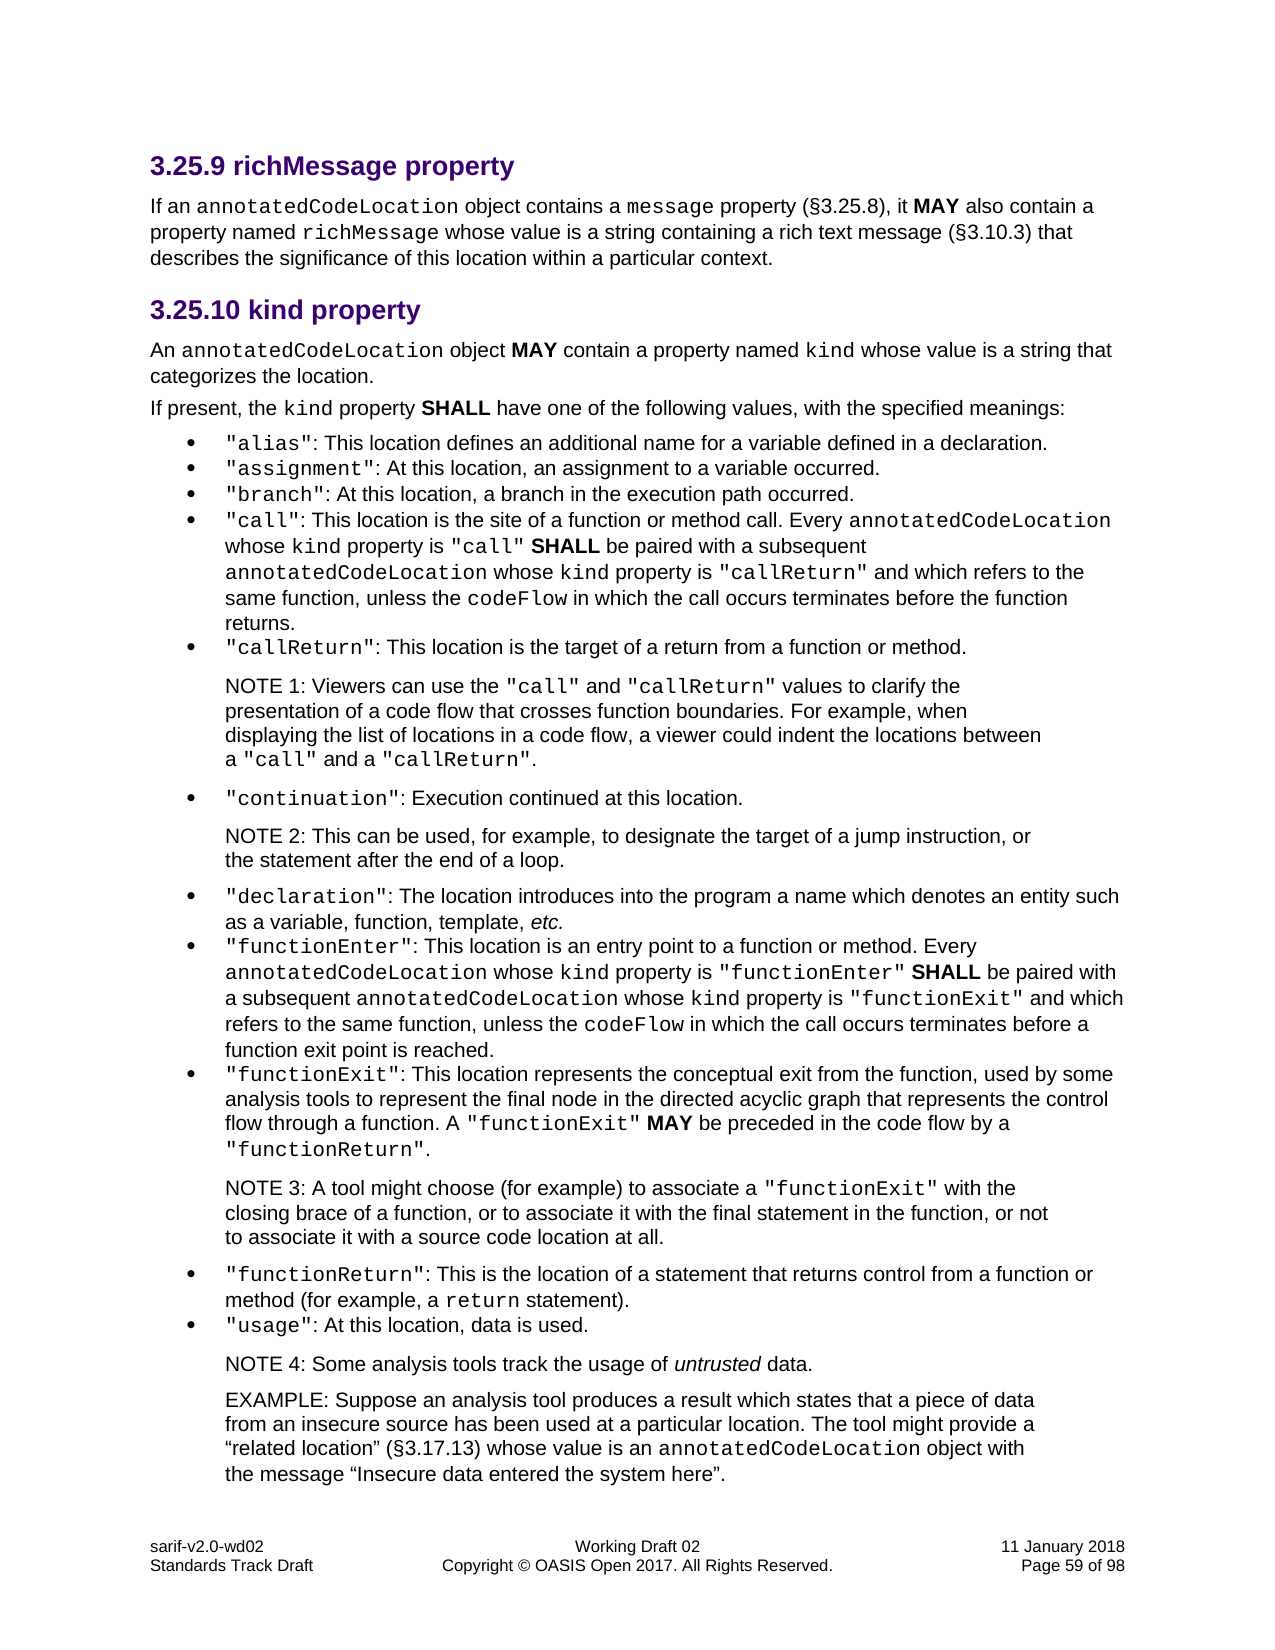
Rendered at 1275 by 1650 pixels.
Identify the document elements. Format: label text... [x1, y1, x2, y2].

text EXAMPLE: Suppose an analysis tool produces a result which states that a piece of data from an insecure source has been used at a particular location. The tool might provide a “related location” (§3.17.13) whose value is an annotatedCodeLocation object with the message “Insecure data entered the system here”. [225, 1388, 1050, 1486]
text NOTE 3: A tool might choose (for example) to associate a "functionExit" with the closing brace of a function, or to associate it with the final statement in the function, or not to associate it with a source code location at all. [225, 1175, 1050, 1249]
list "call": This location is the site of a function or method call. Every annotatedCodeLocation whose kind property is "call" SHALL be paired with a subsequent annotatedCodeLocation whose kind property is "callReturn" and which refers to the same function, unless the codeFlow in which the call occurs terminates before the function returns. [187, 508, 1125, 635]
list "continuation": Execution continued at this location. [187, 786, 1125, 811]
text NOTE 4: Some analysis tools track the usage of untrusted data. [225, 1352, 1050, 1376]
text If an annotatedCodeLocation object contains a message property (§3.25.8), it MAY also contain a property named richMessage whose value is a string containing a rich text message (§3.10.3) that describes the significance of this location within a particular context. [150, 194, 1125, 269]
list "functionExit": This location represents the conceptual exit from the function, used by some analysis tools to represent the final node in the directed acyclic graph that represents the control flow through a function. A "functionExit" MAY be preceded in the code flow by a "functionReturn". [187, 1061, 1125, 1163]
list "declaration": The location introduces into the program a name which denotes an entity such as a variable, function, template, etc. [187, 884, 1125, 934]
list "assignment": At this location, an assignment to a variable occurred. [187, 456, 1125, 482]
list "functionEnter": This location is an entry point to a function or method. Every annotatedCodeLocation whose kind property is "functionEnter" SHALL be paired with a subsequent annotatedCodeLocation whose kind property is "functionExit" and which refers to the same function, unless the codeFlow in which the call occurs terminates before a function exit point is reached. [187, 934, 1125, 1061]
subtitle kind property [150, 294, 1125, 326]
text NOTE 1: Viewers can use the "call" and "callReturn" values to clarify the presentation of a code flow that crosses function boundaries. For example, when displaying the list of locations in a code flow, a viewer could indent the locations between a "call" and a "callReturn". [225, 673, 1050, 773]
text If present, the kind property SHALL have one of the following values, with the specified meanings: [150, 396, 1125, 422]
list "usage": At this location, data is used. [187, 1313, 1125, 1339]
list "alias": This location defines an additional name for a variable defined in a declaration. [187, 430, 1125, 456]
text An annotatedCodeLocation object MAY contain a property named kind whose value is a string that categorizes the location. [150, 338, 1125, 388]
subtitle richMessage property [150, 150, 1125, 181]
text NOTE 2: This can be used, for example, to designate the target of a jump instruction, or the statement after the end of a loop. [225, 824, 1050, 872]
list "functionReturn": This is the location of a statement that returns control from a function or method (for example, a return statement). [187, 1262, 1125, 1313]
list "branch": At this location, a branch in the execution path occurred. [187, 482, 1125, 508]
list "callReturn": This location is the target of a return from a function or method. [187, 635, 1125, 661]
